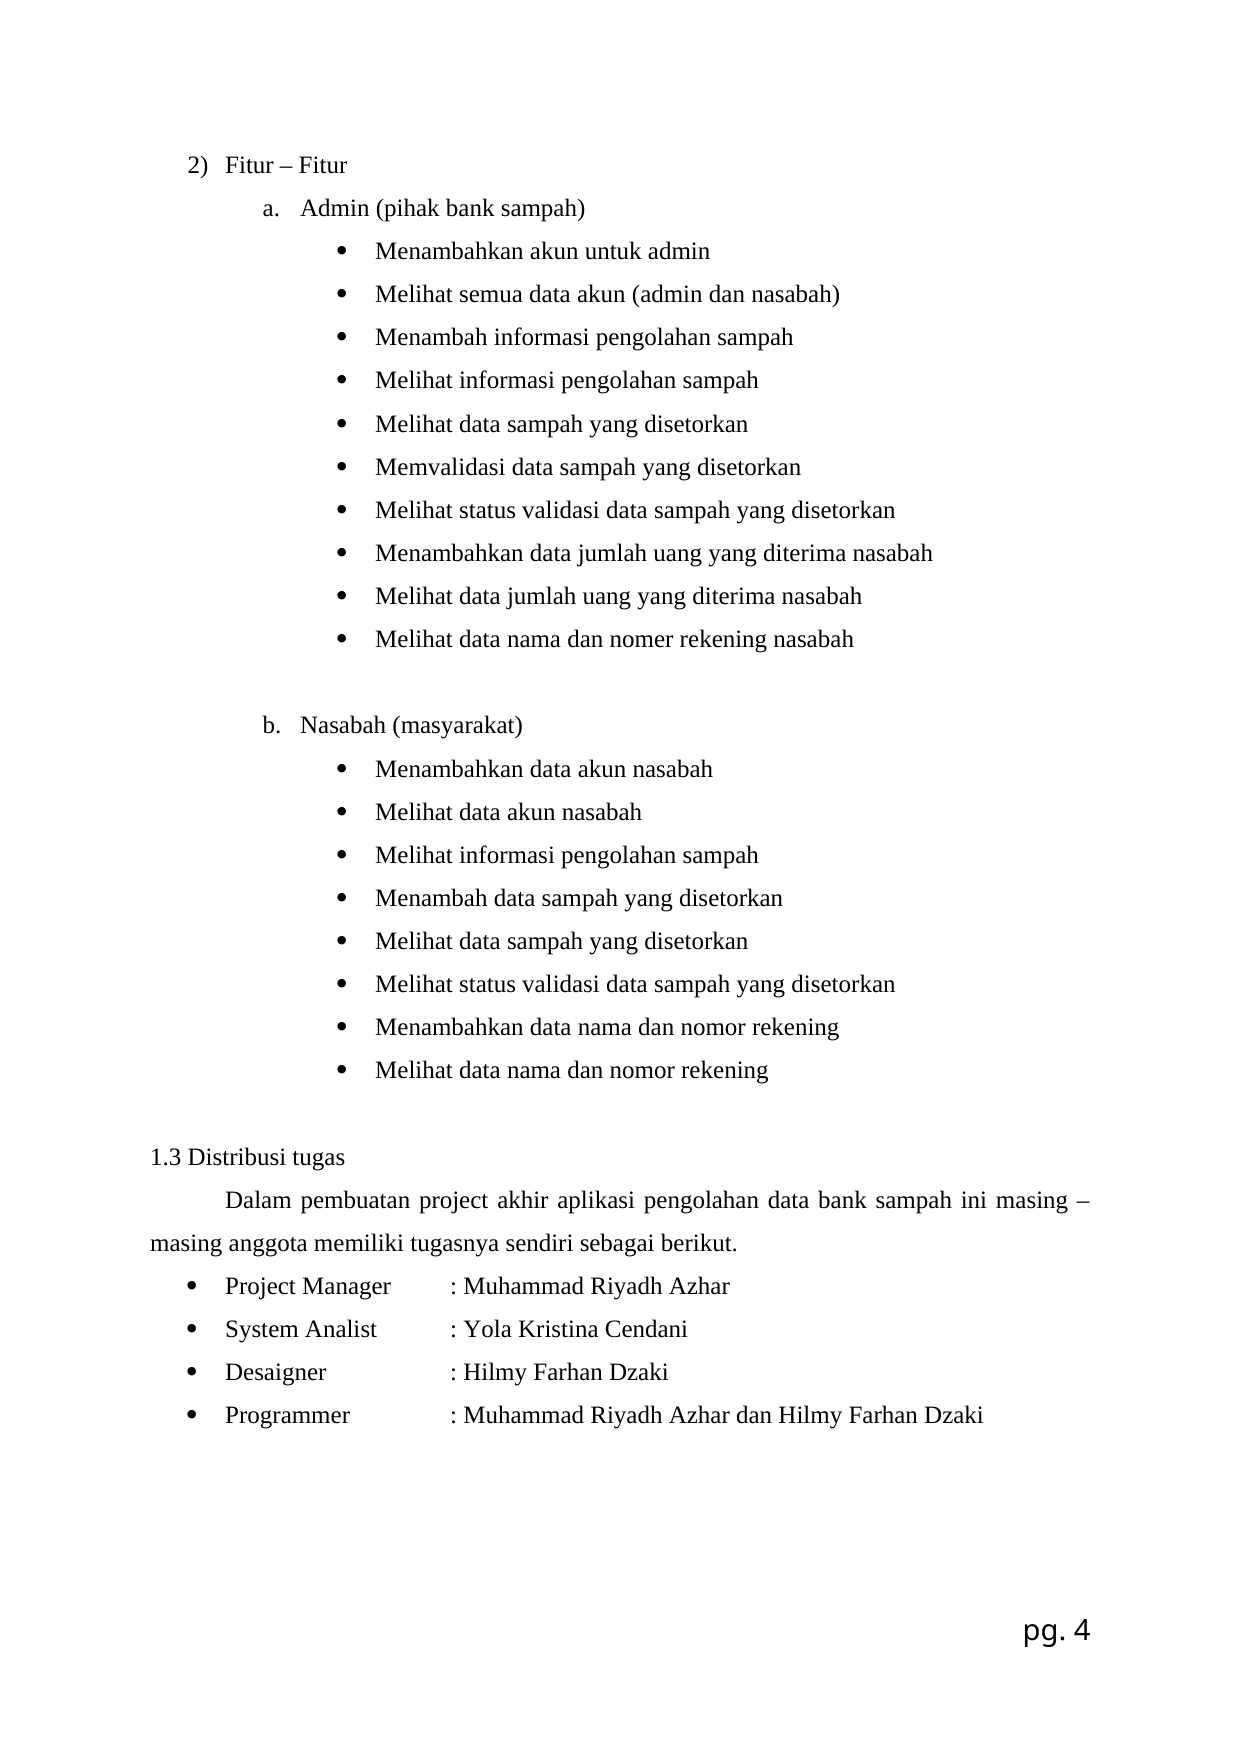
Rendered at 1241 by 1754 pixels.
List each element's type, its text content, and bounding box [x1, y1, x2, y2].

list Melihat data akun nasabah [337, 797, 1090, 826]
list Melihat data sampah yang disetorkan [337, 926, 1090, 955]
list Melihat data jumlah uang yang diterima nasabah [337, 581, 1090, 610]
text Dalam pembuatan project akhir aplikasi pengolahan data bank sampah ini masing – masing anggota memiliki tugasnya sendiri sebagai berikut. [150, 1185, 1090, 1257]
list Nasabah (masyarakat) [262, 711, 1090, 739]
list Admin (pihak bank sampah) [262, 193, 1090, 222]
list Melihat informasi pengolahan sampah [337, 366, 1090, 394]
list Fitur – Fitur [187, 150, 1090, 179]
list Programmer : Muhammad Riyadh Azhar dan Hilmy Farhan Dzaki [187, 1401, 1090, 1429]
list Menambah informasi pengolahan sampah [337, 322, 1090, 351]
list Melihat data nama dan nomer rekening nasabah [337, 624, 1090, 653]
list Melihat status validasi data sampah yang disetorkan [337, 495, 1090, 524]
list Melihat data nama dan nomor rekening [337, 1056, 1090, 1084]
list Project Manager : Muhammad Riyadh Azhar [187, 1271, 1090, 1300]
list Menambahkan akun untuk admin [337, 236, 1090, 265]
list Menambah data sampah yang disetorkan [337, 883, 1090, 912]
list Menambahkan data nama dan nomor rekening [337, 1012, 1090, 1041]
list Menambahkan data jumlah uang yang diterima nasabah [337, 538, 1090, 567]
list Menambahkan data akun nasabah [337, 754, 1090, 782]
list Desaigner : Hilmy Farhan Dzaki [187, 1357, 1090, 1386]
list Memvalidasi data sampah yang disetorkan [337, 452, 1090, 481]
list System Analist : Yola Kristina Cendani [187, 1314, 1090, 1343]
list Melihat status validasi data sampah yang disetorkan [337, 969, 1090, 998]
list Melihat semua data akun (admin dan nasabah) [337, 279, 1090, 308]
list Melihat informasi pengolahan sampah [337, 840, 1090, 869]
subtitle Distribusi tugas [150, 1142, 1090, 1171]
list Melihat data sampah yang disetorkan [337, 409, 1090, 437]
